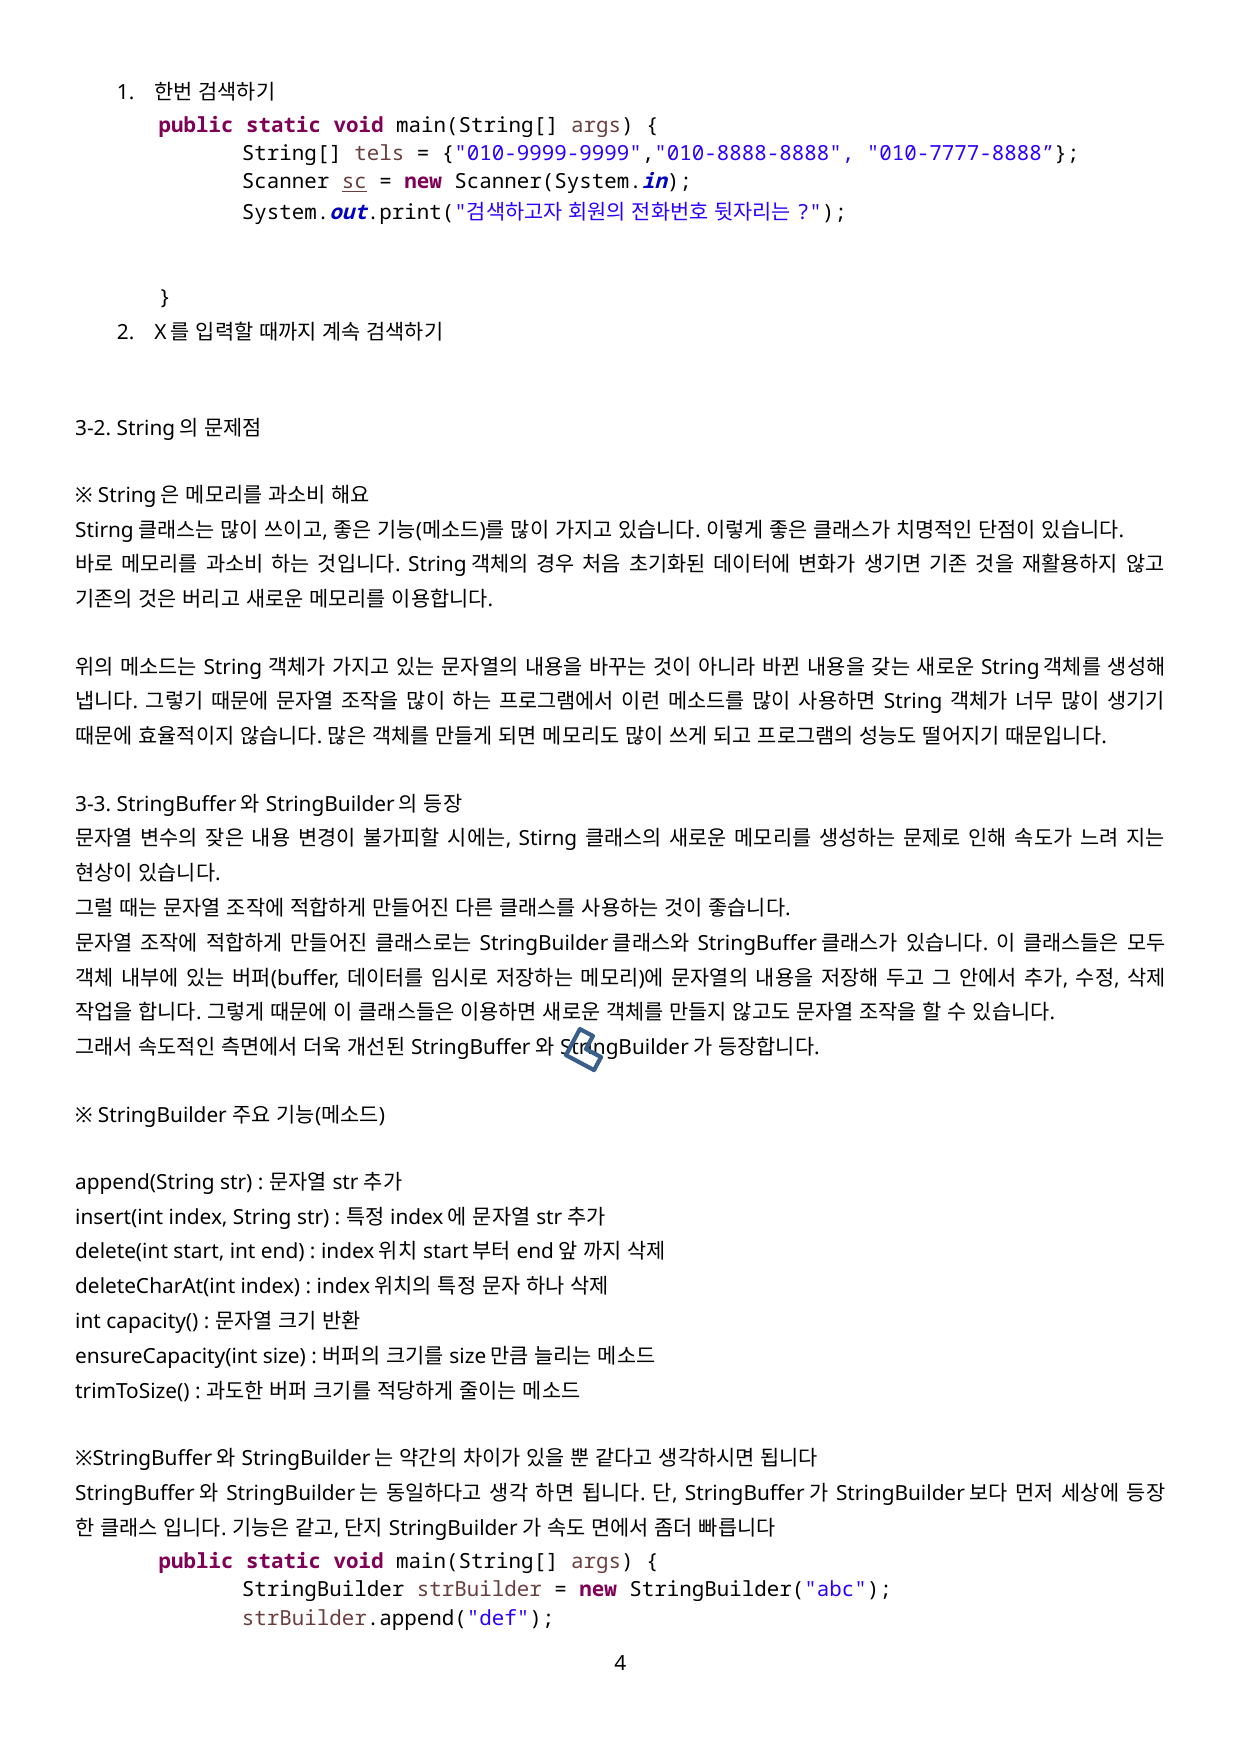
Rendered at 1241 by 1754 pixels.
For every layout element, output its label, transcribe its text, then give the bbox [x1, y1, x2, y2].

list X를 입력할 때까지 계속 검색하기 [117, 315, 1165, 345]
text int capacity() : 문자열 크기 반환 [75, 1304, 1165, 1335]
text public static void main(String[] args) { [75, 110, 1165, 138]
text ※ StringBuilder 주요 기능(메소드) [75, 1098, 1165, 1128]
text StringBuffer와 StringBuilder는 동일하다고 생각 하면 됩니다. 단, StringBuffer가 StringBuilder보다 먼저 세상에 등장 한 클래스 입니다. 기능은 같고, 단지 StringBuilder가 속도 면에서 좀더 빠릅니다 [75, 1476, 1165, 1541]
text Stirng클래스는 많이 쓰이고, 좋은 기능(메소드)를 많이 가지고 있습니다. 이렇게 좋은 클래스가 치명적인 단점이 있습니다. [75, 513, 1165, 543]
text 3-2. String의 문제점 [75, 411, 1165, 441]
text trimToSize() : 과도한 버퍼 크기를 적당하게 줄이는 메소드 [75, 1374, 1165, 1404]
text Scanner sc = new Scanner(System.in); [75, 167, 1165, 195]
text 문자열 조작에 적합하게 만들어진 클래스로는 StringBuilder클래스와 StringBuffer클래스가 있습니다. 이 클래스들은 모두 객체 내부에 있는 버퍼(buffer, 데이터를 임시로 저장하는 메모리)에 문자열의 내용을 저장해 두고 그 안에서 추가, 수정, 삭제 작업을 합니다. 그렇게 때문에 이 클래스들은 이용하면 새로운 객체를 만들지 않고도 문자열 조작을 할 수 있습니다. [75, 926, 1165, 1026]
text append(String str) : 문자열 str 추가 [75, 1165, 1165, 1196]
text public static void main(String[] args) { [75, 1546, 1165, 1574]
text 그래서 속도적인 측면에서 더욱 개선된 StringBuffer와 StringBuilder가 등장합니다. [589, 1030, 1165, 1061]
text System.out.print("검색하고자 회원의 전화번호 뒷자리는 ?"); [75, 195, 1165, 225]
text insert(int index, String str) : 특정 index에 문자열 str 추가 [75, 1200, 1165, 1230]
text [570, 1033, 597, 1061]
text 위의 메소드는 String 객체가 가지고 있는 문자열의 내용을 바꾸는 것이 아니라 바뀐 내용을 갖는 새로운 String객체를 생성해 냅니다. 그렇기 때문에 문자열 조작을 많이 하는 프로그램에서 이런 메소드를 많이 사용하면 String 객체가 너무 많이 생기기 때문에 효율적이지 않습니다. 많은 객체를 만들게 되면 메모리도 많이 쓰게 되고 프로그램의 성능도 떨어지기 때문입니다. [75, 650, 1165, 750]
text deleteCharAt(int index) : index위치의 특정 문자 하나 삭제 [75, 1269, 1165, 1300]
text 바로 메모리를 과소비 하는 것입니다. String객체의 경우 처음 초기화된 데이터에 변화가 생기면 기존 것을 재활용하지 않고 기존의 것은 버리고 새로운 메모리를 이용합니다. [75, 548, 1165, 613]
text ※StringBuffer와 StringBuilder는 약간의 차이가 있을 뿐 같다고 생각하시면 됩니다 [75, 1441, 1165, 1472]
text String[] tels = {"010-9999-9999","010-8888-8888", "010-7777-8888”}; [75, 138, 1165, 167]
list 한번 검색하기 [117, 75, 1165, 105]
text 3-3. StringBuffer와 StringBuilder의 등장 [75, 787, 1165, 817]
text 그럴 때는 문자열 조작에 적합하게 만들어진 다른 클래스를 사용하는 것이 좋습니다. [75, 891, 1165, 922]
text } [75, 282, 1165, 311]
text delete(int start, int end) : index위치 start부터 end앞 까지 삭제 [75, 1235, 1165, 1265]
text ensureCapacity(int size) : 버퍼의 크기를 size만큼 늘리는 메소드 [75, 1339, 1165, 1369]
text 문자열 변수의 잦은 내용 변경이 불가피할 시에는, Stirng 클래스의 새로운 메모리를 생성하는 문제로 인해 속도가 느려 지는 현상이 있습니다. [75, 822, 1165, 887]
text ※ String은 메모리를 과소비 해요 [75, 478, 1165, 508]
text StringBuilder strBuilder = new StringBuilder("abc"); [75, 1574, 1165, 1603]
text 그래서 속도적인 측면에서 더욱 개선된 StringBuffer와 StringBuilder가 등장합니다. [75, 1030, 576, 1061]
text strBuilder.append("def"); [75, 1603, 1165, 1631]
